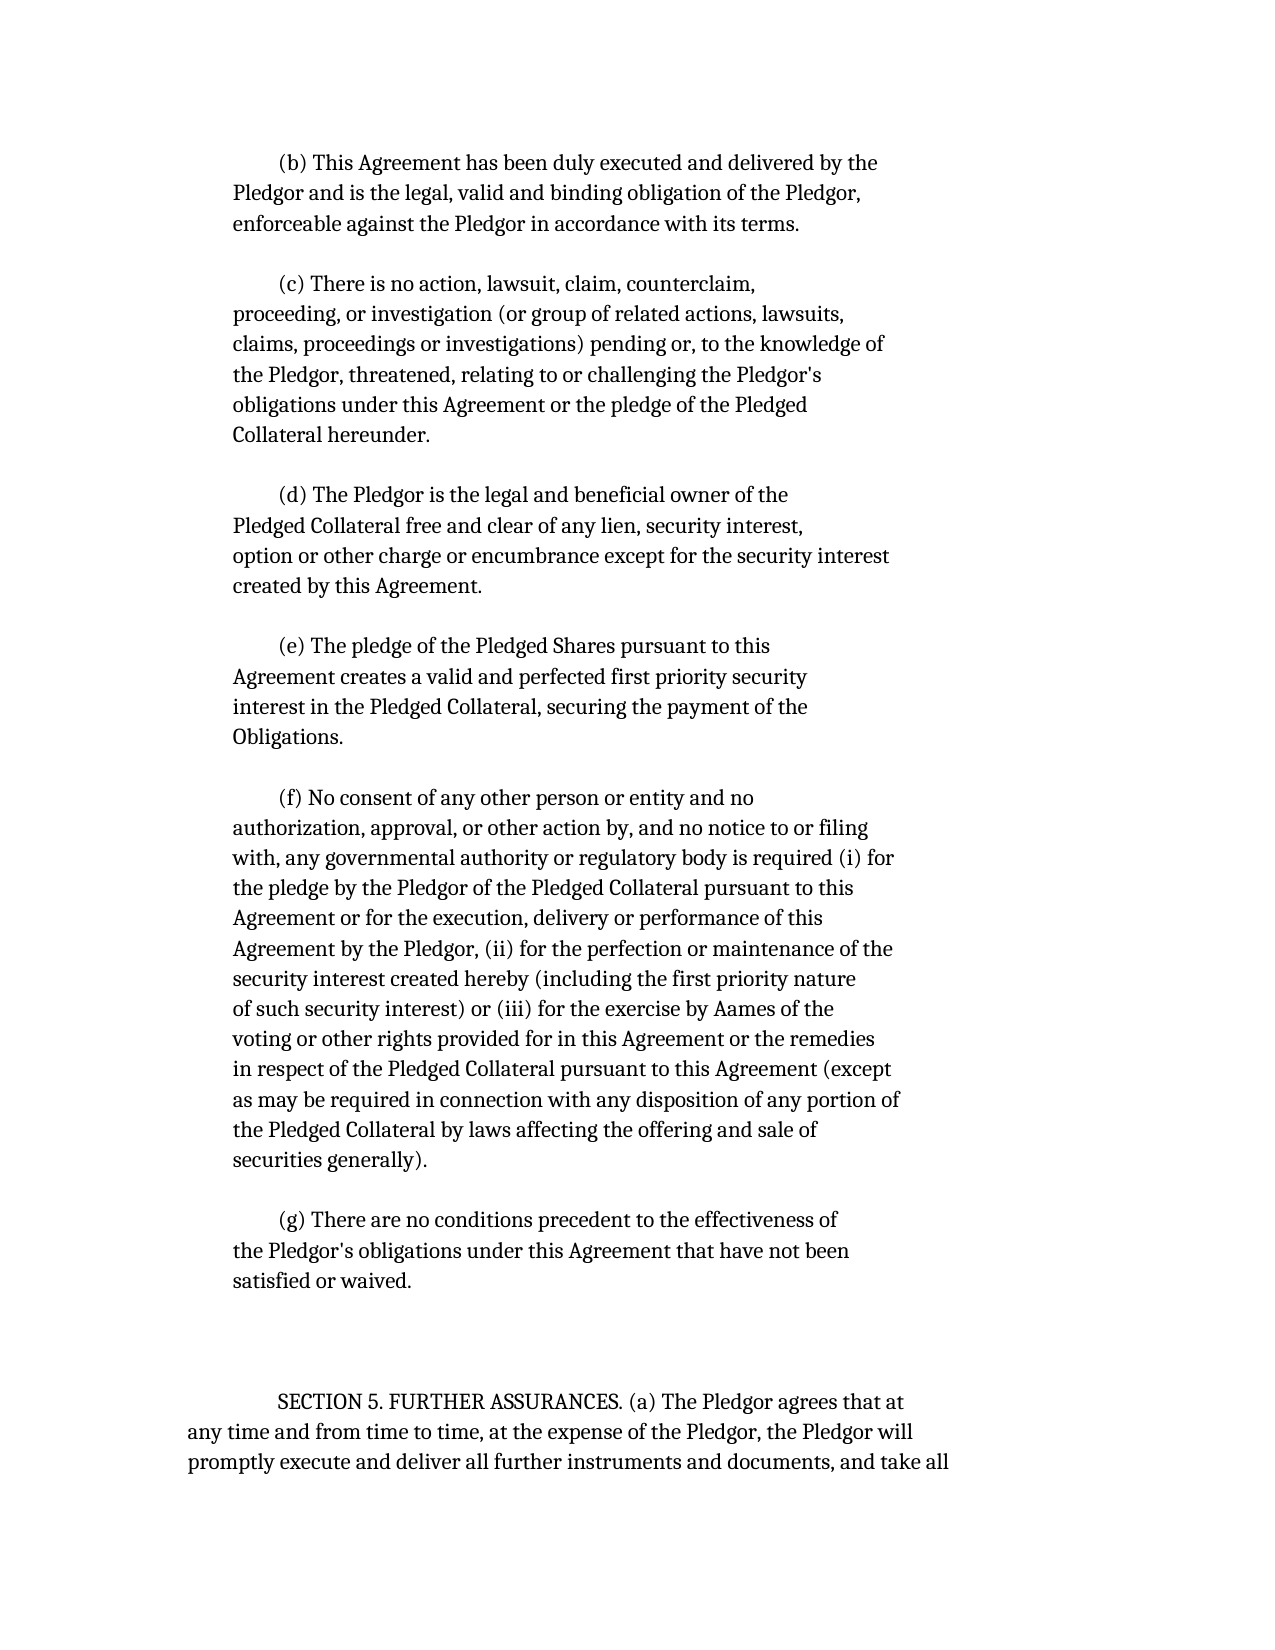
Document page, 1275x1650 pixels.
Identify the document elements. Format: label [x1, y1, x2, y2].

text [187, 150, 1087, 1475]
